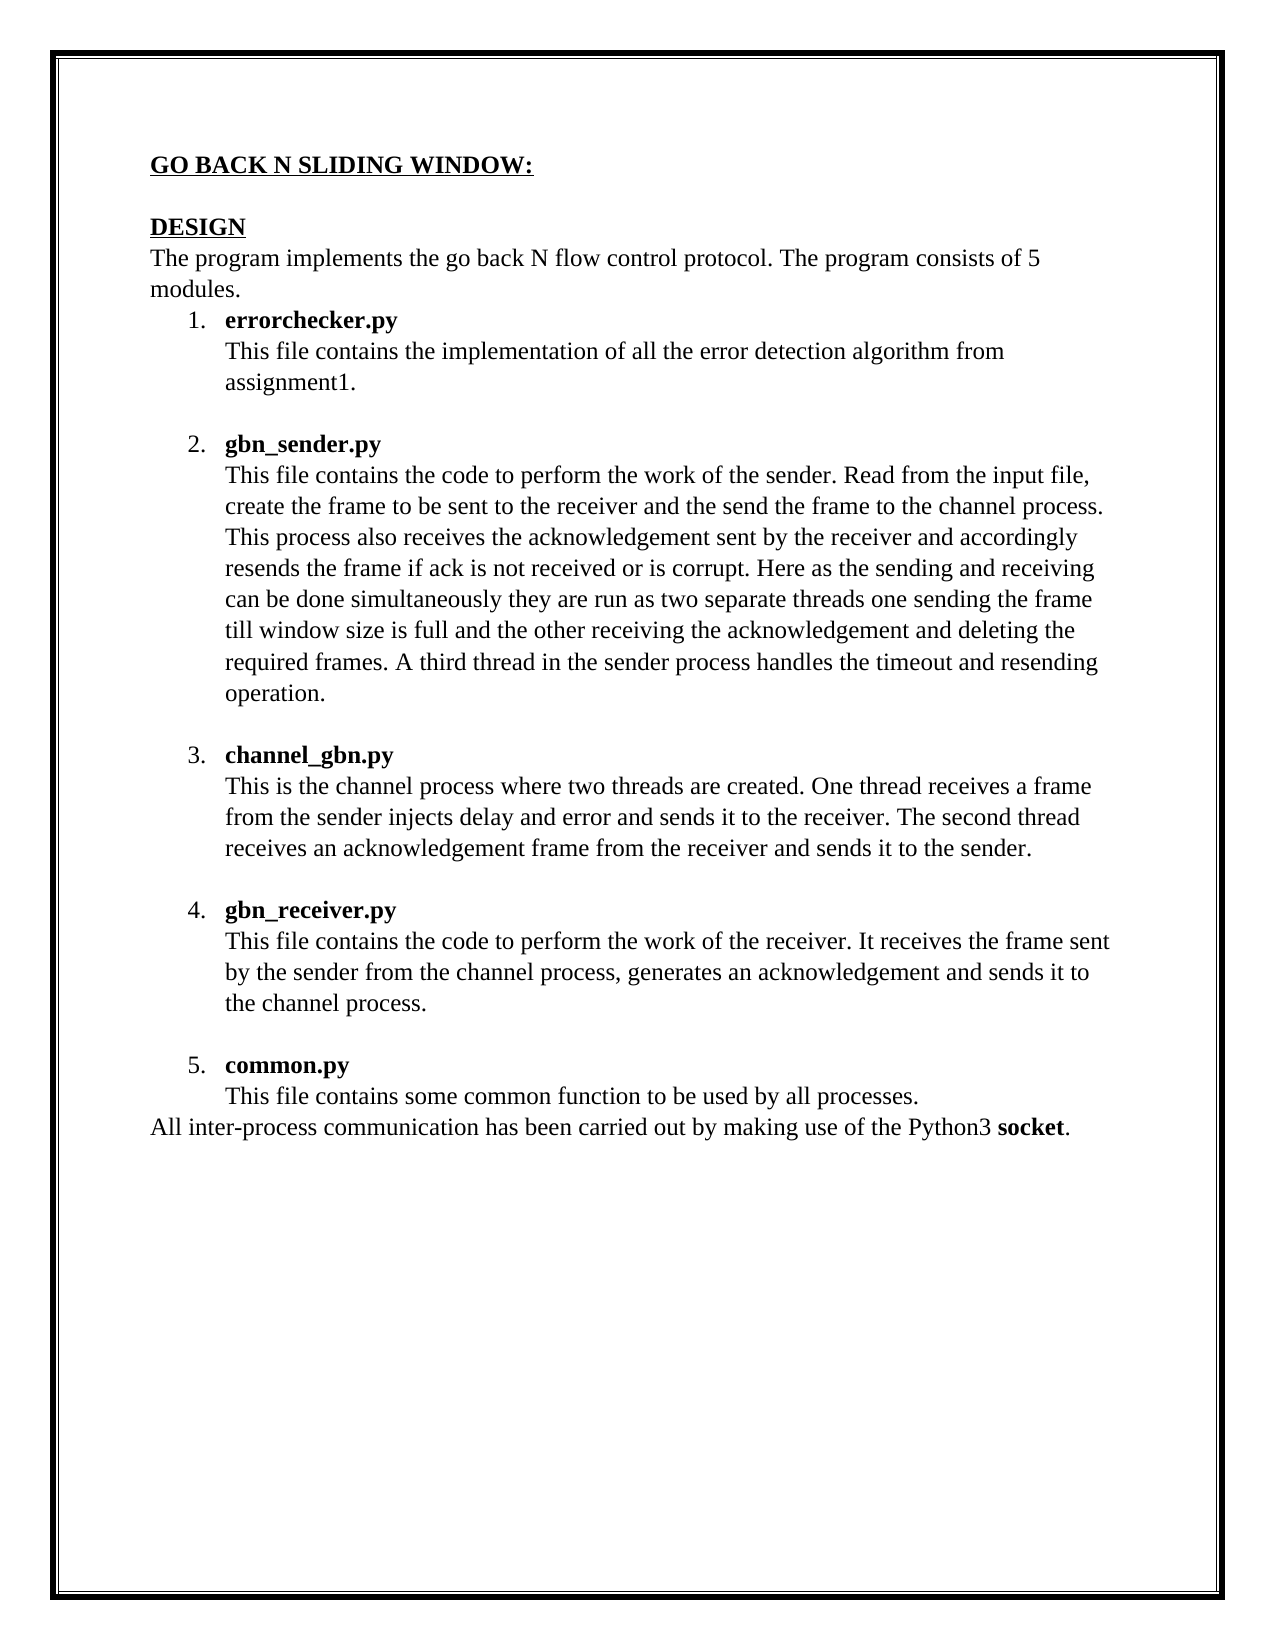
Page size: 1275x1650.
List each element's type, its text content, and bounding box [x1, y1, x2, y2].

list common.py [187, 1050, 1125, 1079]
list This file contains the code to perform the work of the receiver. It receives the frame sent by the sender from the channel process, generates an acknowledgement and sends it to the channel process. [225, 926, 1125, 1017]
list gbn_sender.py [187, 429, 1125, 458]
list This file contains the implementation of all the error detection algorithm from assignment1. [225, 336, 1125, 396]
list channel_gbn.py [187, 740, 1125, 768]
text All inter-process communication has been carried out by making use of the Python3 socket. [150, 1112, 1125, 1141]
list This is the channel process where two threads are created. One thread receives a frame from the sender injects delay and error and sends it to the receiver. The second thread receives an acknowledgement frame from the receiver and sends it to the sender. [225, 771, 1125, 862]
list errorchecker.py [187, 305, 1125, 334]
text DESIGN [150, 212, 1125, 241]
list gbn_receiver.py [187, 895, 1125, 924]
text GO BACK N SLIDING WINDOW: [150, 150, 1125, 179]
list This file contains the code to perform the work of the sender. Read from the input file, create the frame to be sent to the receiver and the send the frame to the channel process. This process also receives the acknowledgement sent by the receiver and accordingly resends the frame if ack is not received or is corrupt. Here as the sending and receiving can be done simultaneously they are run as two separate threads one sending the frame till window size is full and the other receiving the acknowledgement and deleting the required frames. A third thread in the sender process handles the timeout and resending operation. [225, 460, 1125, 706]
list This file contains some common function to be used by all processes. [225, 1081, 1125, 1110]
text The program implements the go back N flow control protocol. The program consists of 5 modules. [150, 243, 1125, 303]
